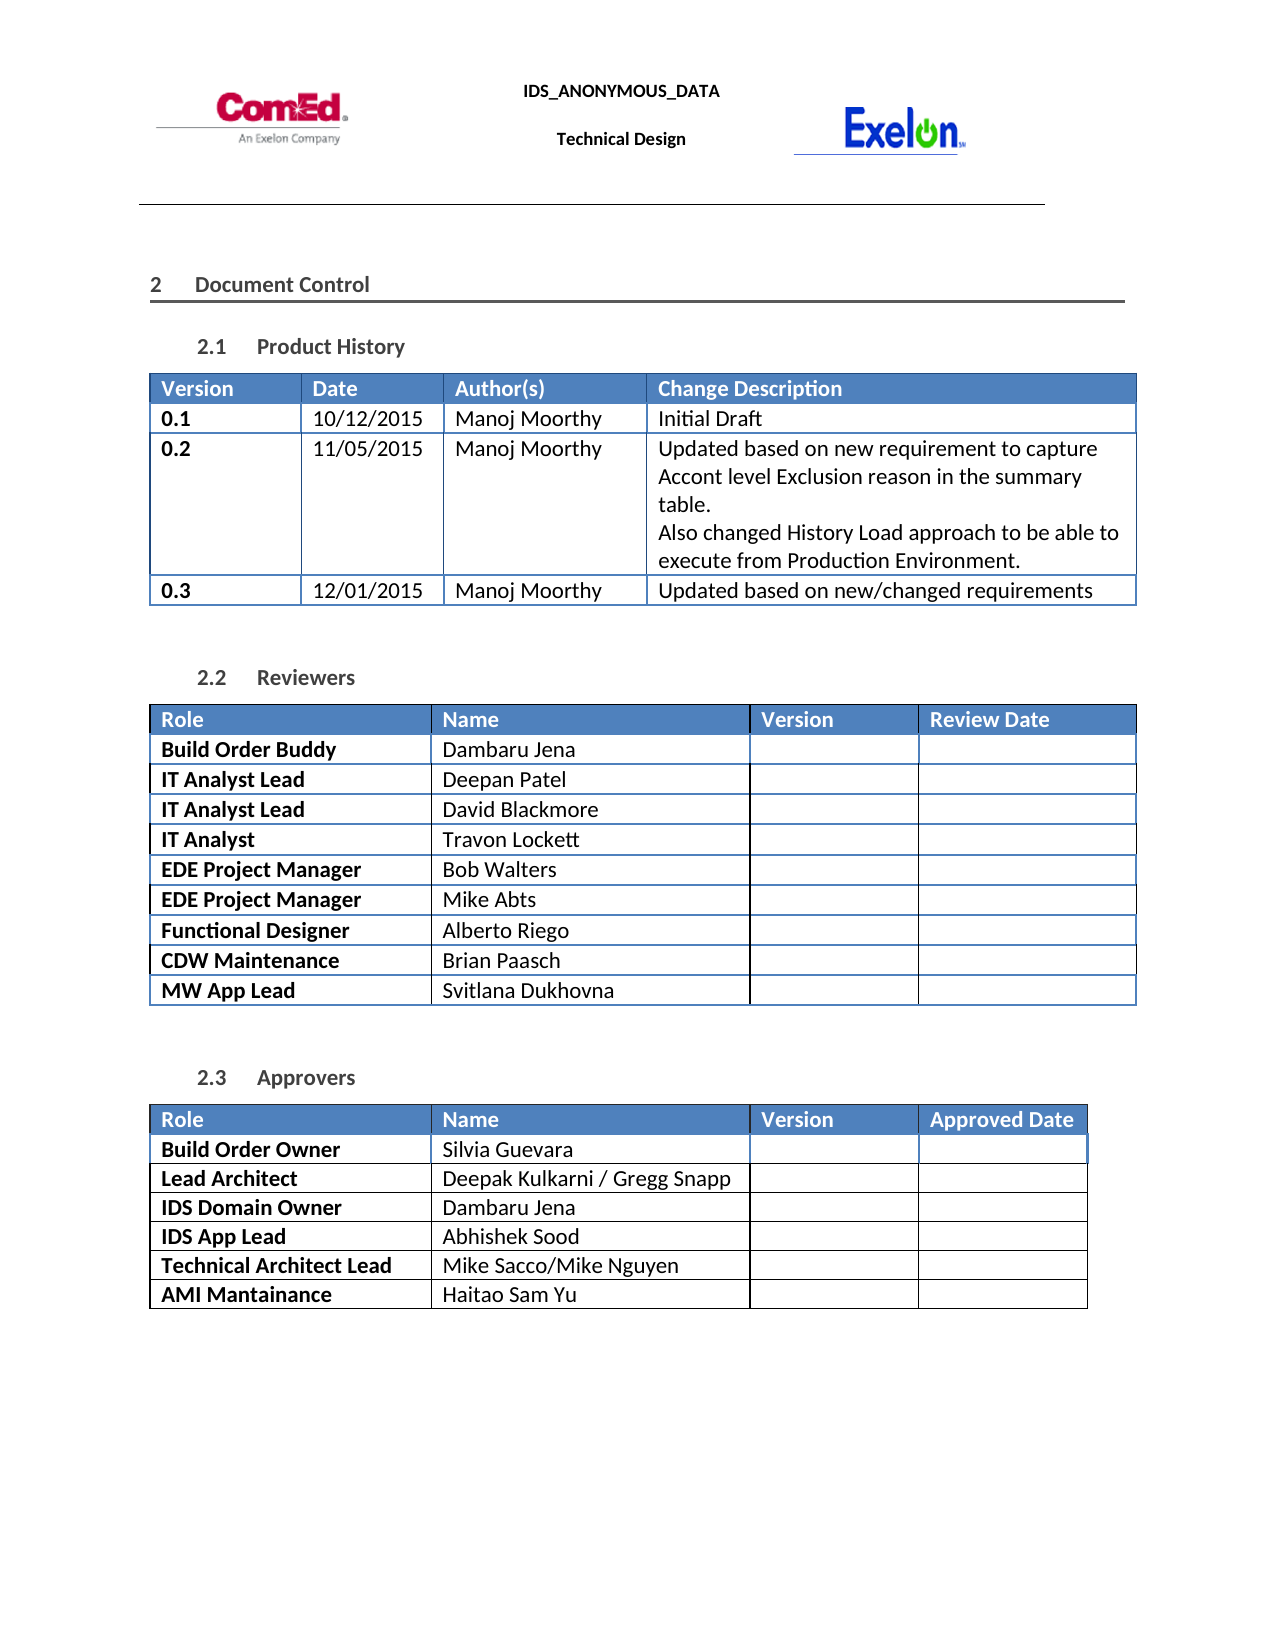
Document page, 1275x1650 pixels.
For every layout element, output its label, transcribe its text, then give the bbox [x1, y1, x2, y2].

table_cell Lead Architect [151, 1164, 431, 1192]
picture [150, 82, 352, 147]
table_cell Build Order Buddy [151, 735, 430, 763]
table_cell [919, 1251, 1087, 1279]
subtitle Product History [197, 332, 1125, 360]
table_cell [919, 1222, 1087, 1250]
table_cell [751, 735, 918, 763]
table_cell [751, 825, 918, 853]
table_cell 11/05/2015 [302, 434, 443, 574]
table_cell 10/12/2015 [302, 404, 443, 432]
table_cell Silvia Guevara [432, 1135, 749, 1163]
table_cell [751, 1193, 918, 1221]
table_cell [919, 946, 1136, 974]
table_cell Bob Walters [432, 856, 749, 883]
table_cell Build Order Owner [151, 1135, 430, 1163]
table_cell [919, 856, 1135, 883]
subtitle Reviewers [197, 663, 1125, 691]
table_cell [919, 795, 1135, 823]
table_cell [751, 765, 918, 793]
table_cell IT Analyst [151, 825, 431, 853]
table_cell Technical Architect Lead [151, 1251, 431, 1279]
table_cell 0.2 [151, 434, 301, 574]
table_cell MW App Lead [151, 976, 431, 1004]
table_cell IDS Domain Owner [151, 1193, 431, 1221]
table_cell Manoj Moorthy [444, 434, 646, 574]
table_cell IDS App Lead [151, 1222, 431, 1250]
table_cell [751, 856, 918, 883]
picture [793, 107, 966, 155]
table_cell IT Analyst Lead [151, 765, 431, 793]
table_cell EDE Project Manager [151, 886, 431, 914]
table_header Approved Date [919, 1105, 1087, 1133]
table_cell [751, 795, 918, 823]
table_cell Updated based on new requirement to capture Accont level Exclusion reason in the summary table. Also changed History Load approach to be able to execute from Production Environment. [647, 434, 1136, 574]
table_header Name [432, 1105, 749, 1133]
table_cell [751, 1222, 918, 1250]
table_cell Brian Paasch [432, 946, 749, 974]
subtitle Approvers [197, 1063, 1125, 1091]
table_cell IT Analyst Lead [151, 795, 431, 823]
table_header Change Description [647, 374, 1136, 402]
table_cell Svitlana Dukhovna [432, 976, 749, 1004]
table_cell Abhishek Sood [432, 1222, 749, 1250]
table_cell Mike Abts [432, 886, 749, 914]
table_header Author(s) [444, 374, 646, 402]
table_header Version [751, 705, 918, 733]
table_cell Deepak Kulkarni / Gregg Snapp [432, 1164, 749, 1192]
table_cell [751, 1135, 918, 1163]
table_cell Updated based on new/changed requirements [648, 576, 1135, 604]
table_header Role [151, 705, 431, 733]
table_cell Manoj Moorthy [445, 576, 646, 604]
table_cell [751, 886, 918, 914]
table_cell Haitao Sam Yu [432, 1280, 749, 1308]
table_cell [919, 765, 1136, 793]
table_cell 0.3 [151, 576, 300, 604]
table_cell [919, 1164, 1087, 1192]
table_cell [919, 825, 1136, 853]
table_header Review Date [919, 705, 1136, 733]
subtitle Document Control [150, 270, 1125, 300]
table_cell Mike Sacco/Mike Nguyen [432, 1251, 749, 1279]
table_cell Deepan Patel [432, 765, 749, 793]
table_cell AMI Mantainance [151, 1280, 431, 1308]
table_cell [919, 916, 1135, 944]
table_header Role [151, 1105, 431, 1133]
table_cell 0.1 [151, 404, 300, 432]
table_cell Functional Designer [151, 916, 431, 944]
table_header Version [151, 374, 301, 402]
table_cell David Blackmore [432, 795, 749, 823]
table_cell Alberto Riego [432, 916, 749, 944]
table_cell [751, 1280, 918, 1308]
table_cell [751, 946, 918, 974]
table_cell [920, 1135, 1086, 1163]
table_cell 12/01/2015 [302, 576, 443, 604]
table_cell [751, 916, 918, 944]
table_cell EDE Project Manager [151, 856, 431, 883]
table_cell Manoj Moorthy [445, 404, 646, 432]
table_cell [751, 1164, 918, 1192]
table_cell Dambaru Jena [432, 735, 749, 763]
table_cell [751, 976, 918, 1004]
table_cell CDW Maintenance [151, 946, 431, 974]
table_header Version [751, 1105, 918, 1133]
table_cell [919, 976, 1135, 1004]
table_cell Dambaru Jena [432, 1193, 749, 1221]
table_cell Initial Draft [648, 404, 1135, 432]
table_cell [919, 1280, 1087, 1308]
table_cell [919, 1193, 1087, 1221]
table_cell [920, 735, 1135, 763]
table_cell Travon Lockett [432, 825, 749, 853]
table_header Name [432, 705, 749, 733]
table_cell [751, 1251, 918, 1279]
table_cell [919, 886, 1136, 914]
table_header Date [302, 374, 443, 402]
